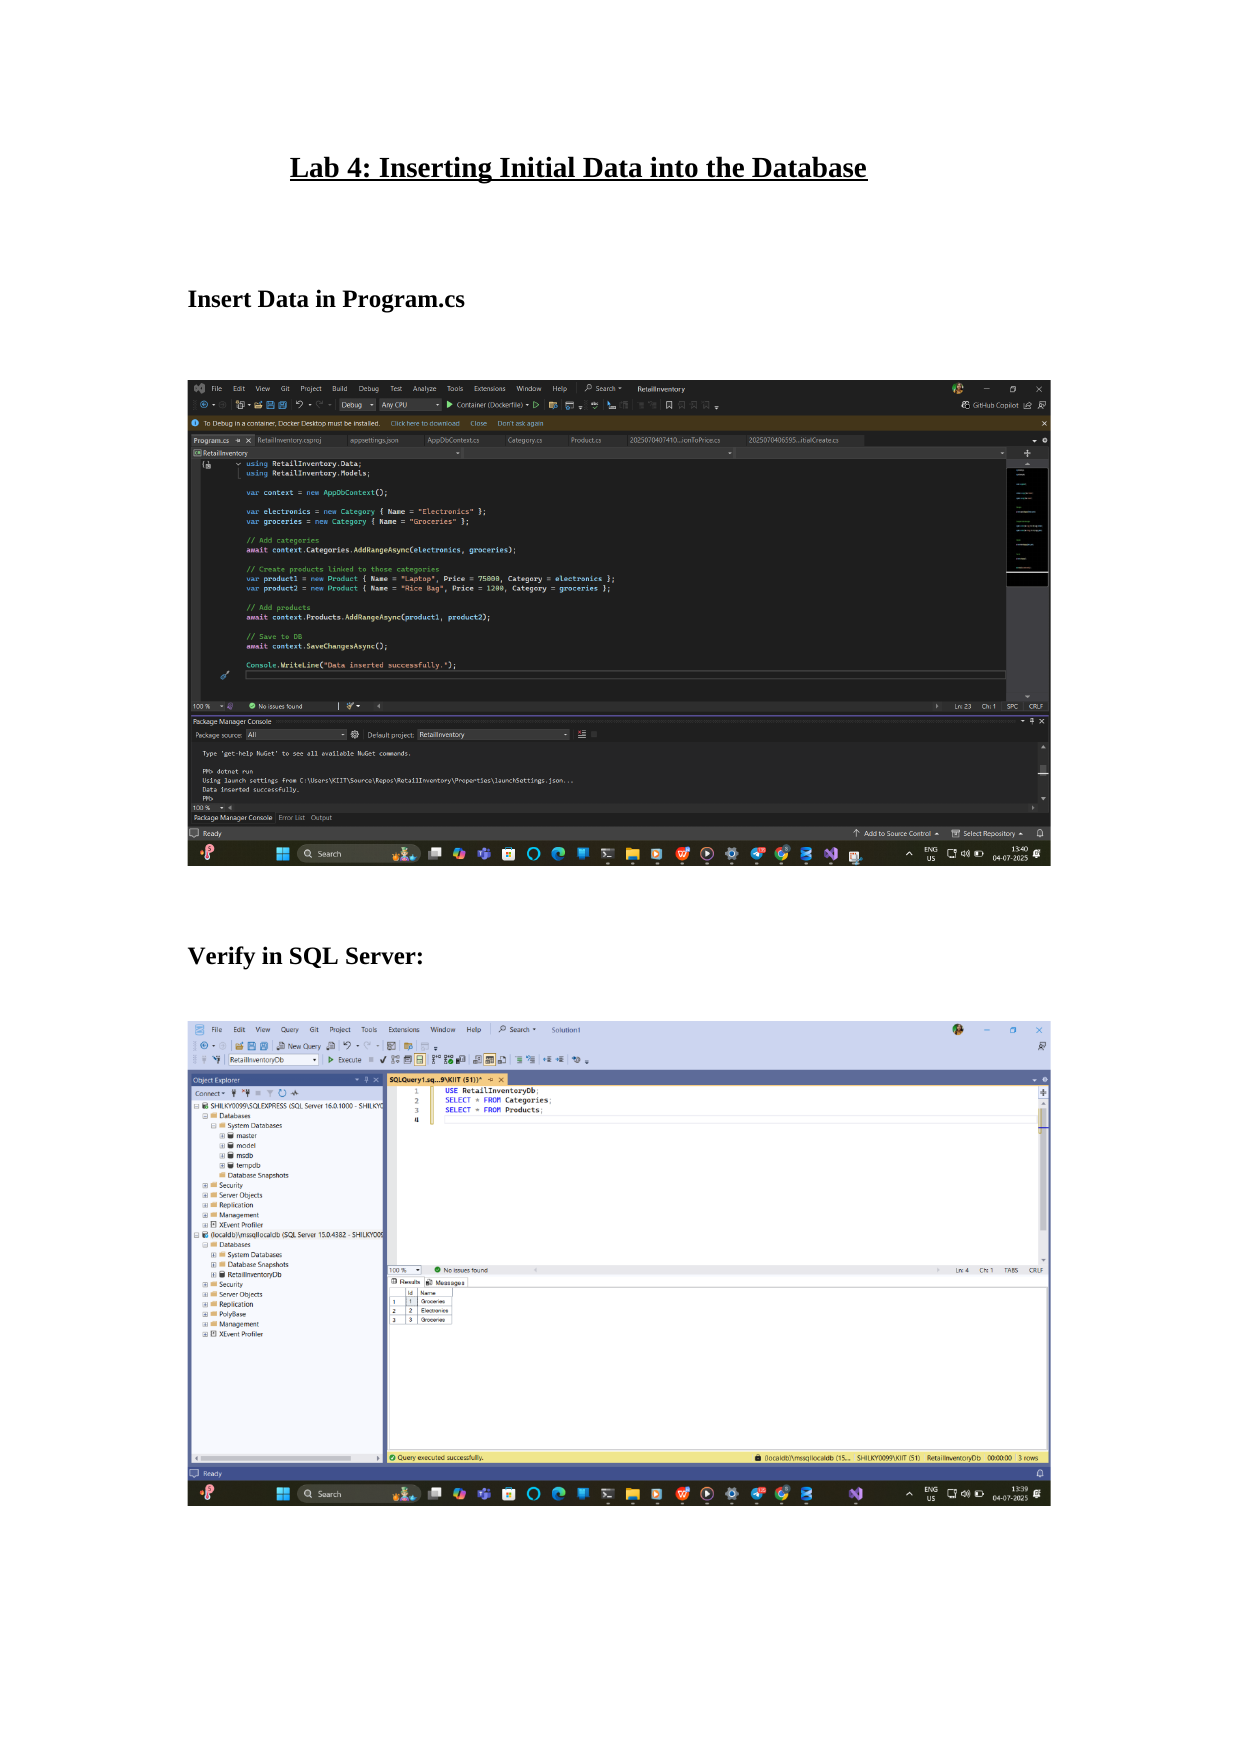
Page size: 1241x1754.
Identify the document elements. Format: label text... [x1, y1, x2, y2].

picture [187, 1021, 1051, 1506]
text Verify in SQL Server: [187, 941, 1053, 970]
text Insert Data in Program.cs [187, 284, 1053, 313]
picture [187, 380, 1051, 866]
text Lab 4: Inserting Initial Data into the Database [187, 150, 1053, 183]
